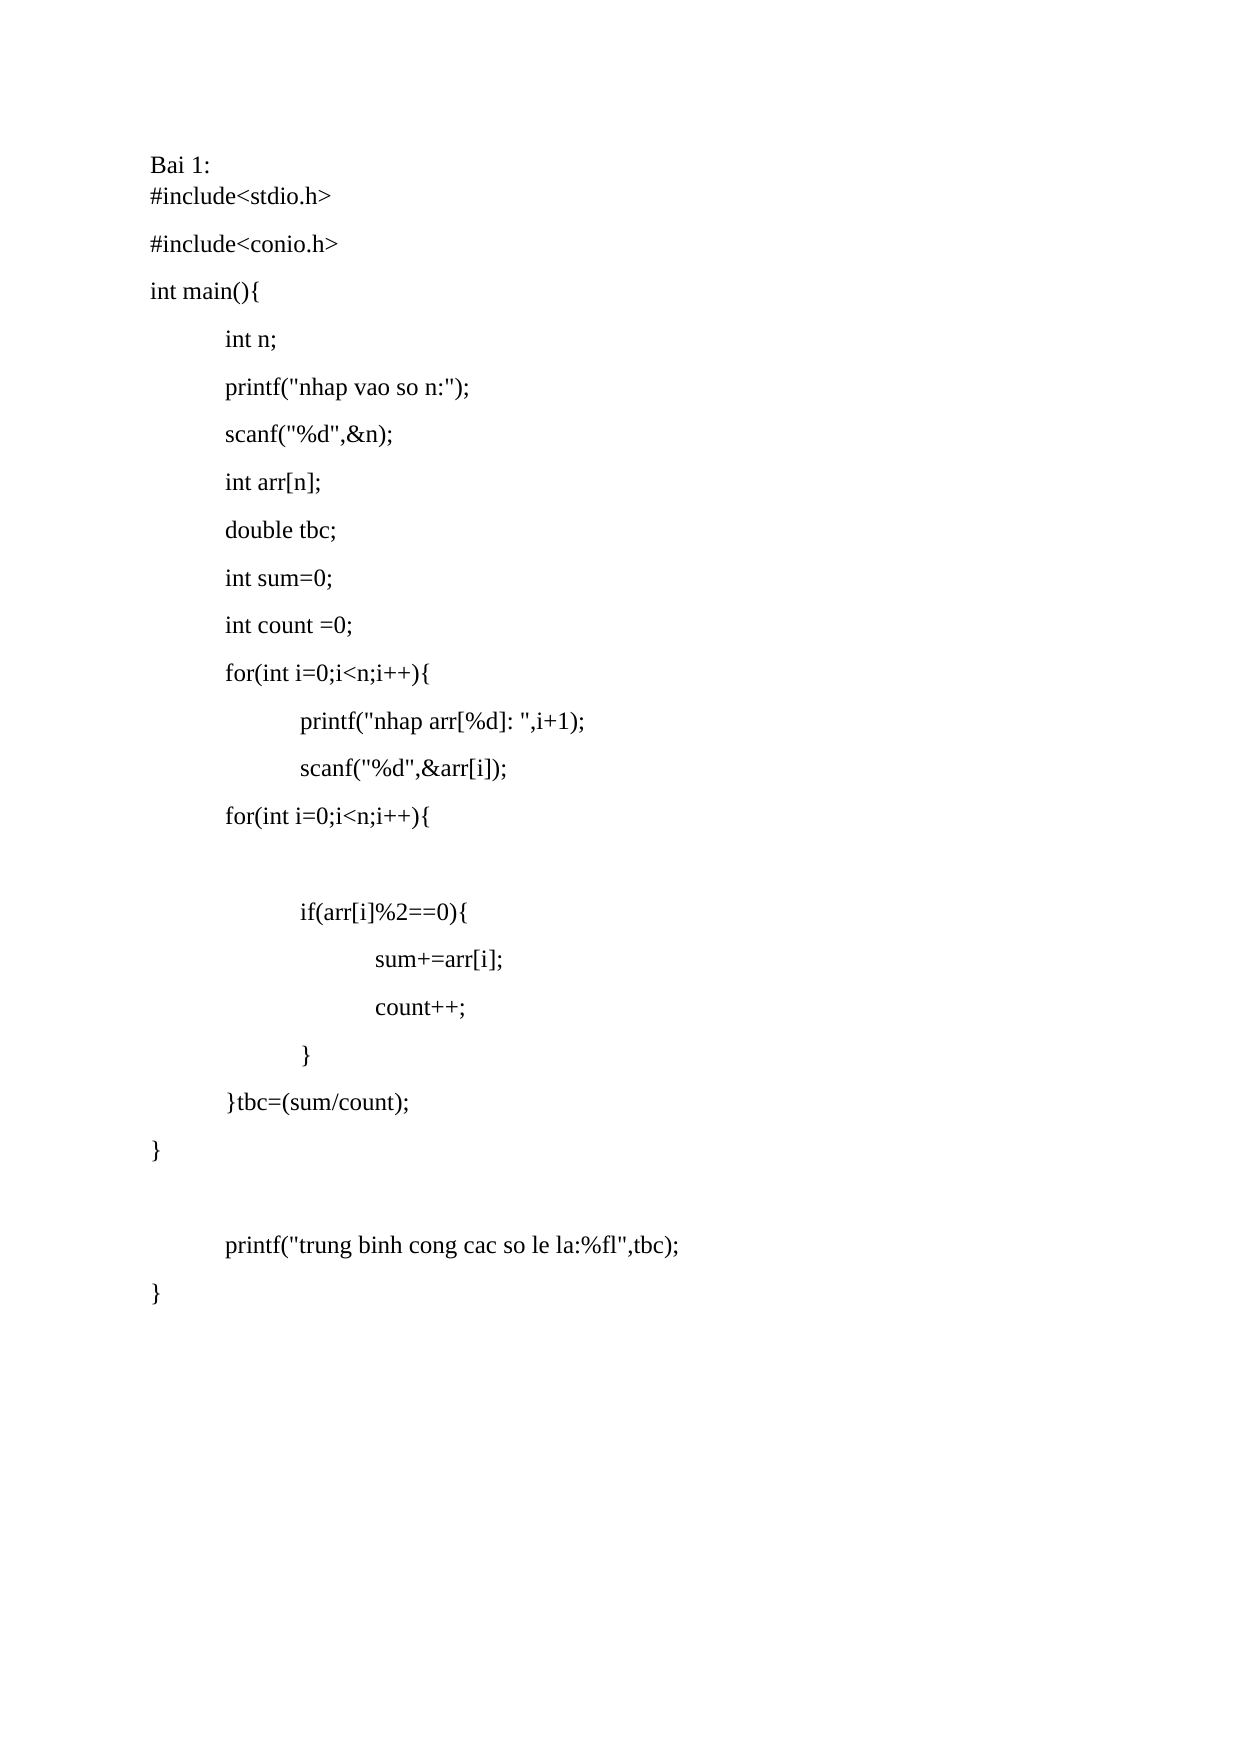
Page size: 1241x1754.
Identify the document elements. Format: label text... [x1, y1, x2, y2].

text printf("nhap vao so n:"); [150, 372, 1090, 401]
text } [150, 1040, 1090, 1068]
text } [150, 1135, 1090, 1164]
text int main(){ [150, 276, 1090, 305]
text printf("nhap arr[%d]: ",i+1); [150, 706, 1090, 734]
text int arr[n]; [150, 467, 1090, 496]
text for(int i=0;i<n;i++){ [150, 801, 1090, 830]
text count++; [150, 992, 1090, 1021]
text } [150, 1278, 1090, 1307]
text int n; [150, 324, 1090, 353]
text printf("trung binh cong cac so le la:%fl",tbc); [150, 1231, 1090, 1259]
text int count =0; [150, 610, 1090, 639]
text scanf("%d",&arr[i]); [150, 753, 1090, 782]
text if(arr[i]%2==0){ [150, 897, 1090, 925]
text #include<conio.h> [150, 229, 1090, 257]
text double tbc; [150, 515, 1090, 544]
text Bai 1: #include<stdio.h> [150, 150, 1090, 210]
text }tbc=(sum/count); [150, 1087, 1090, 1116]
text sum+=arr[i]; [150, 944, 1090, 973]
text scanf("%d",&n); [150, 419, 1090, 448]
text int sum=0; [150, 563, 1090, 591]
text for(int i=0;i<n;i++){ [150, 658, 1090, 687]
